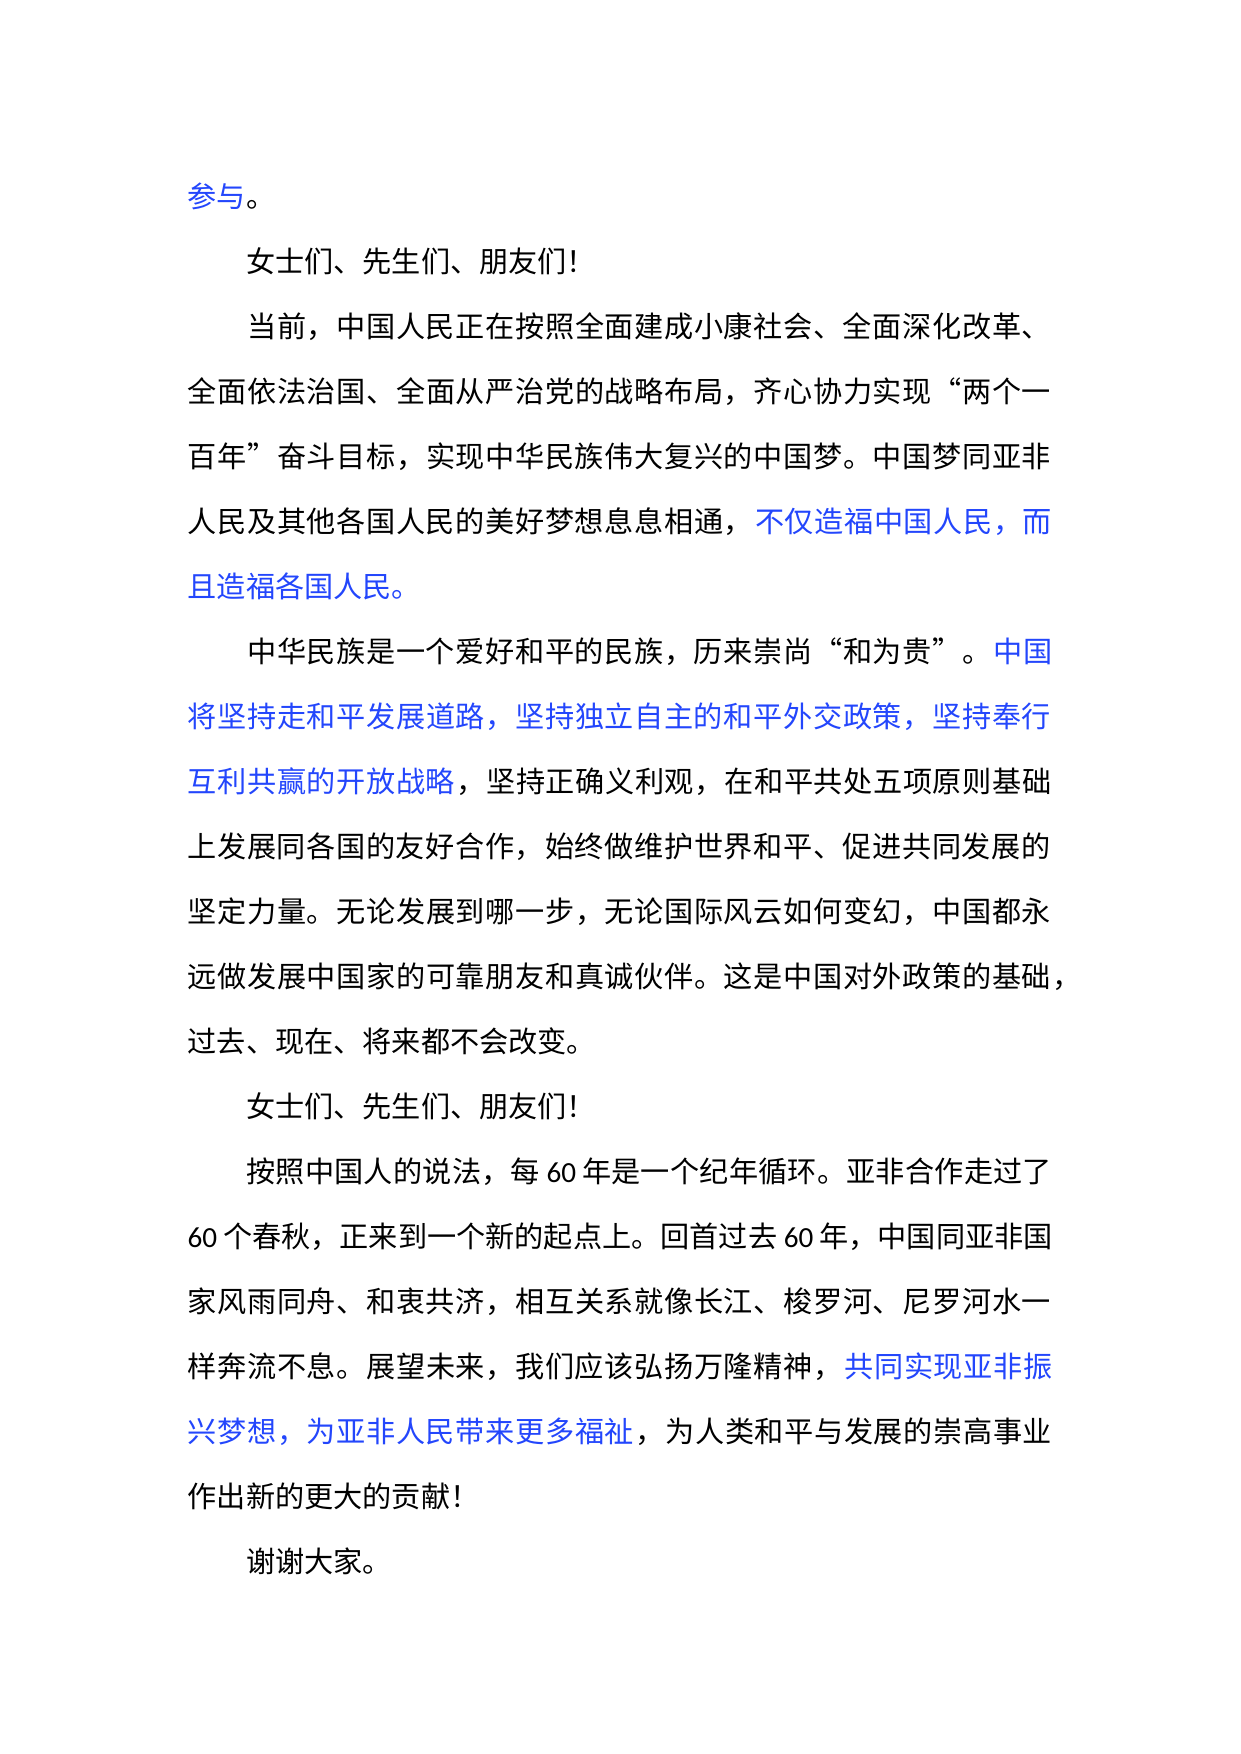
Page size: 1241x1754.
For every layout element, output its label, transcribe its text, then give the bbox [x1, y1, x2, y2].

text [187, 162, 1053, 227]
text 当前，中国人民正在按照全面建成小康社会、全面深化改革、全面依法治国、全面从严治党的战略布局，齐心协力实现“两个一百年”奋斗目标，实现中华民族伟大复兴的中国梦。中国梦同亚非人民及其他各国人民的美好梦想息息相通，不仅造福中国人民，而且造福各国人民。 [187, 292, 1053, 617]
text 中华民族是一个爱好和平的民族，历来崇尚“和为贵”。中国将坚持走和平发展道路，坚持独立自主的和平外交政策，坚持奉行互利共赢的开放战略，坚持正确义利观，在和平共处五项原则基础上发展同各国的友好合作，始终做维护世界和平、促进共同发展的坚定力量。无论发展到哪一步，无论国际风云如何变幻，中国都永远做发展中国家的可靠朋友和真诚伙伴。这是中国对外政策的基础，过去、现在、将来都不会改变。 [187, 617, 1053, 1072]
text 谢谢大家。 [187, 1527, 1053, 1592]
text 女士们、先生们、朋友们！ [187, 227, 1053, 292]
text 女士们、先生们、朋友们！ [187, 1072, 1053, 1137]
text 按照中国人的说法，每60年是一个纪年循环。亚非合作走过了60个春秋，正来到一个新的起点上。回首过去60年，中国同亚非国家风雨同舟、和衷共济，相互关系就像长江、梭罗河、尼罗河水一样奔流不息。展望未来，我们应该弘扬万隆精神，共同实现亚非振兴梦想，为亚非人民带来更多福祉，为人类和平与发展的崇高事业作出新的更大的贡献！ [187, 1137, 1053, 1527]
